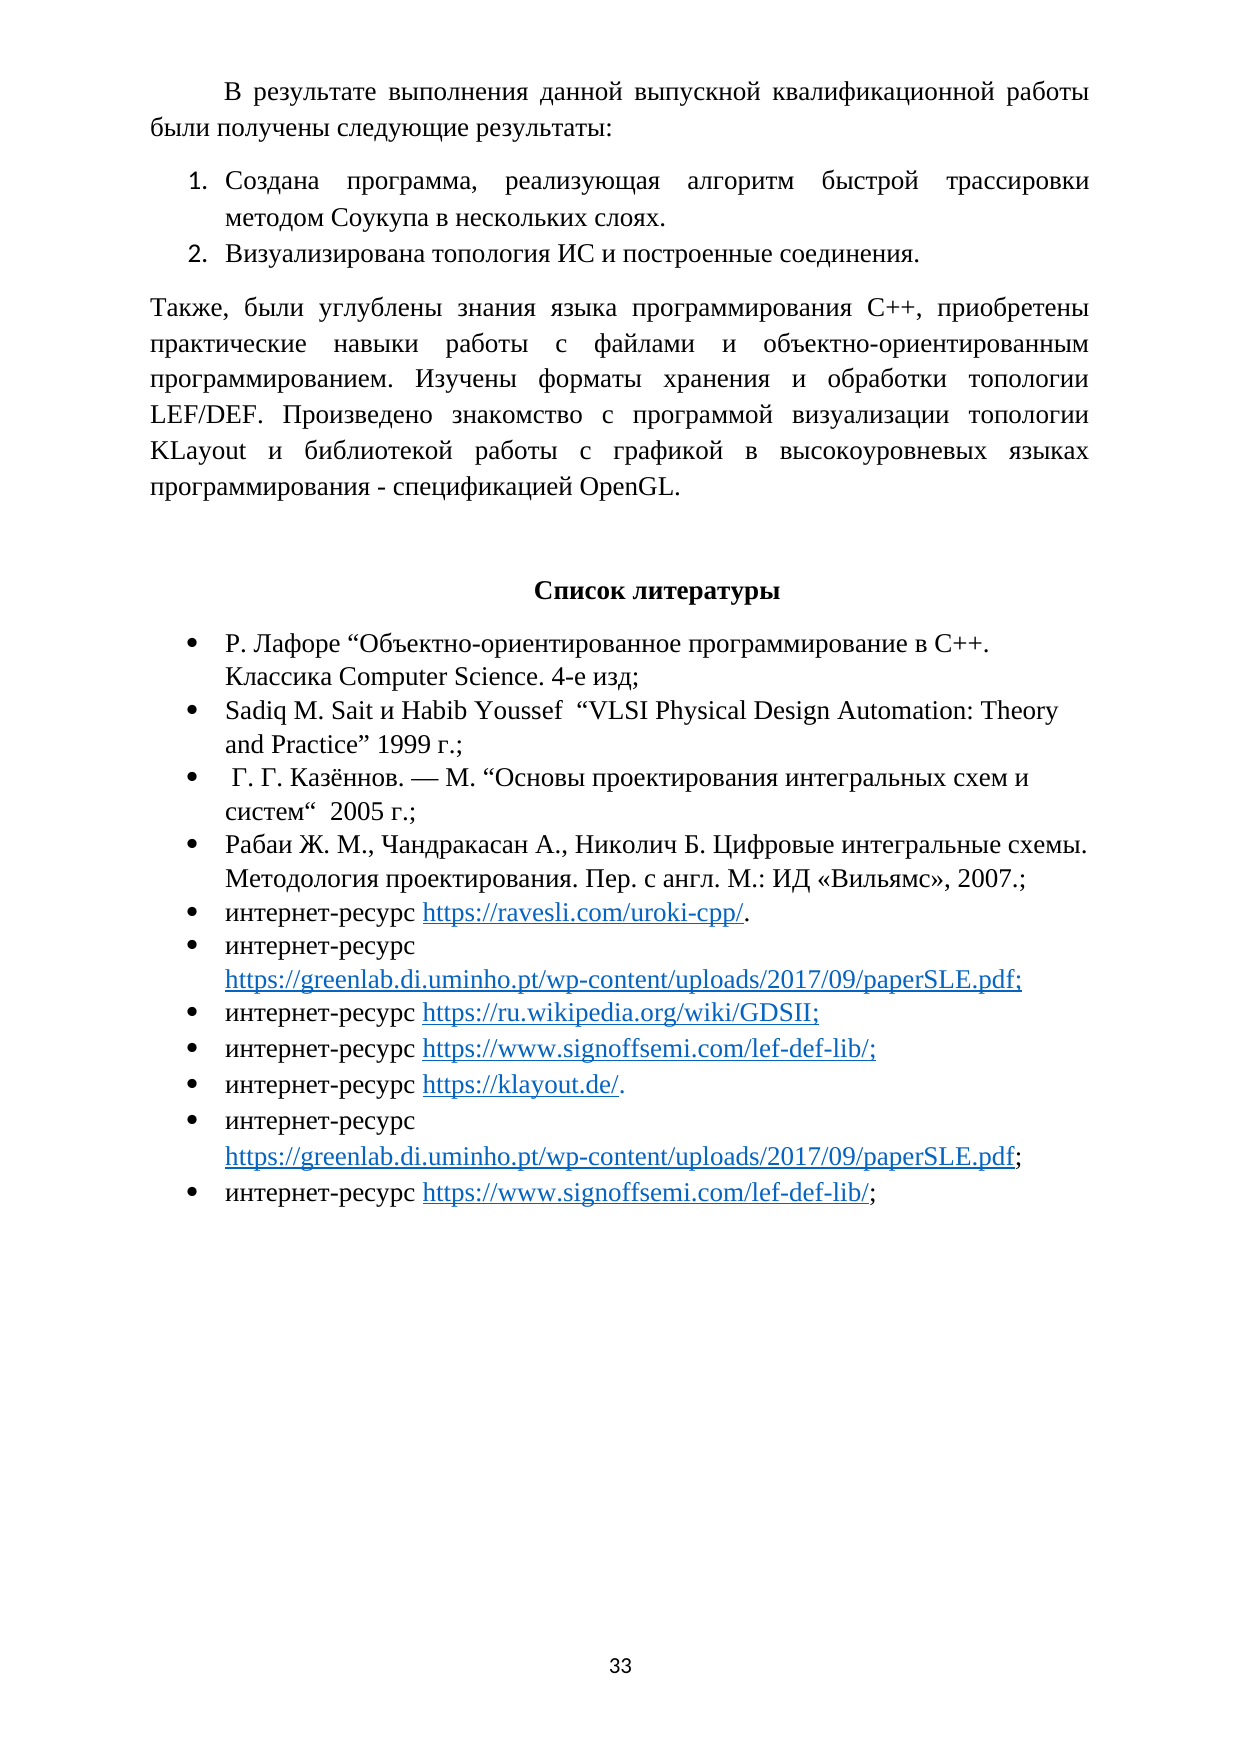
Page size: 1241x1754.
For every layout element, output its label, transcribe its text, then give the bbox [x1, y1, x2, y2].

list Рабаи Ж. М., Чандракасан А., Николич Б. Цифровые интегральные схемы. Методология проектирования. Пер. с англ. М.: ИД «Вильямс», 2007.; [187, 828, 1090, 893]
list интернет-ресурс https://klayout.de/. [187, 1068, 1090, 1100]
list Визуализирована топология ИС и построенные соединения. [187, 236, 1090, 269]
text Список литературы [150, 574, 1090, 606]
text Также, были углублены знания языка программирования С++, приобретены практические навыки работы с файлами и объектно-ориентированным программированием. Изучены форматы хранения и обработки топологии LEF/DEF. Произведено знакомство с программой визуализации топологии KLayout и библиотекой работы с графикой в высокоуровневых языках программирования - спецификацией OpenGL. [150, 291, 1090, 501]
list Г. Г. Казённов. — М. “Основы проектирования интегральных схем и систем“ 2005 г.; [187, 761, 1090, 826]
list Создана программа, реализующая алгоритм быстрой трассировки методом Соукупа в нескольких слоях. [187, 163, 1090, 232]
list интернет-ресурс https://ru.wikipedia.org/wiki/GDSII; [187, 997, 1090, 1028]
list интернет-ресурс https://greenlab.di.uminho.pt/wp-content/uploads/2017/09/paperSLE.pdf; [187, 1104, 1090, 1171]
list интернет-ресурс https://ravesli.com/uroki-cpp/. [187, 896, 1090, 927]
list Sadiq M. Sait и Habib Youssef “VLSI Physical Design Automation: Theory and Practice” 1999 г.; [187, 694, 1090, 759]
text В результате выполнения данной выпускной квалификационной работы были получены следующие результаты: [150, 75, 1090, 142]
list интернет-ресурс https://www.signoffsemi.com/lef-def-lib/; [187, 1032, 1090, 1064]
list интернет-ресурс https://greenlab.di.uminho.pt/wp-content/uploads/2017/09/paperSLE.pdf; [187, 929, 1090, 994]
list Р. Лафоре “Объектно-ориентированное программирование в С++. Классика Computer Science. 4-е изд; [187, 627, 1090, 692]
list интернет-ресурс https://www.signoffsemi.com/lef-def-lib/; [187, 1176, 1090, 1207]
